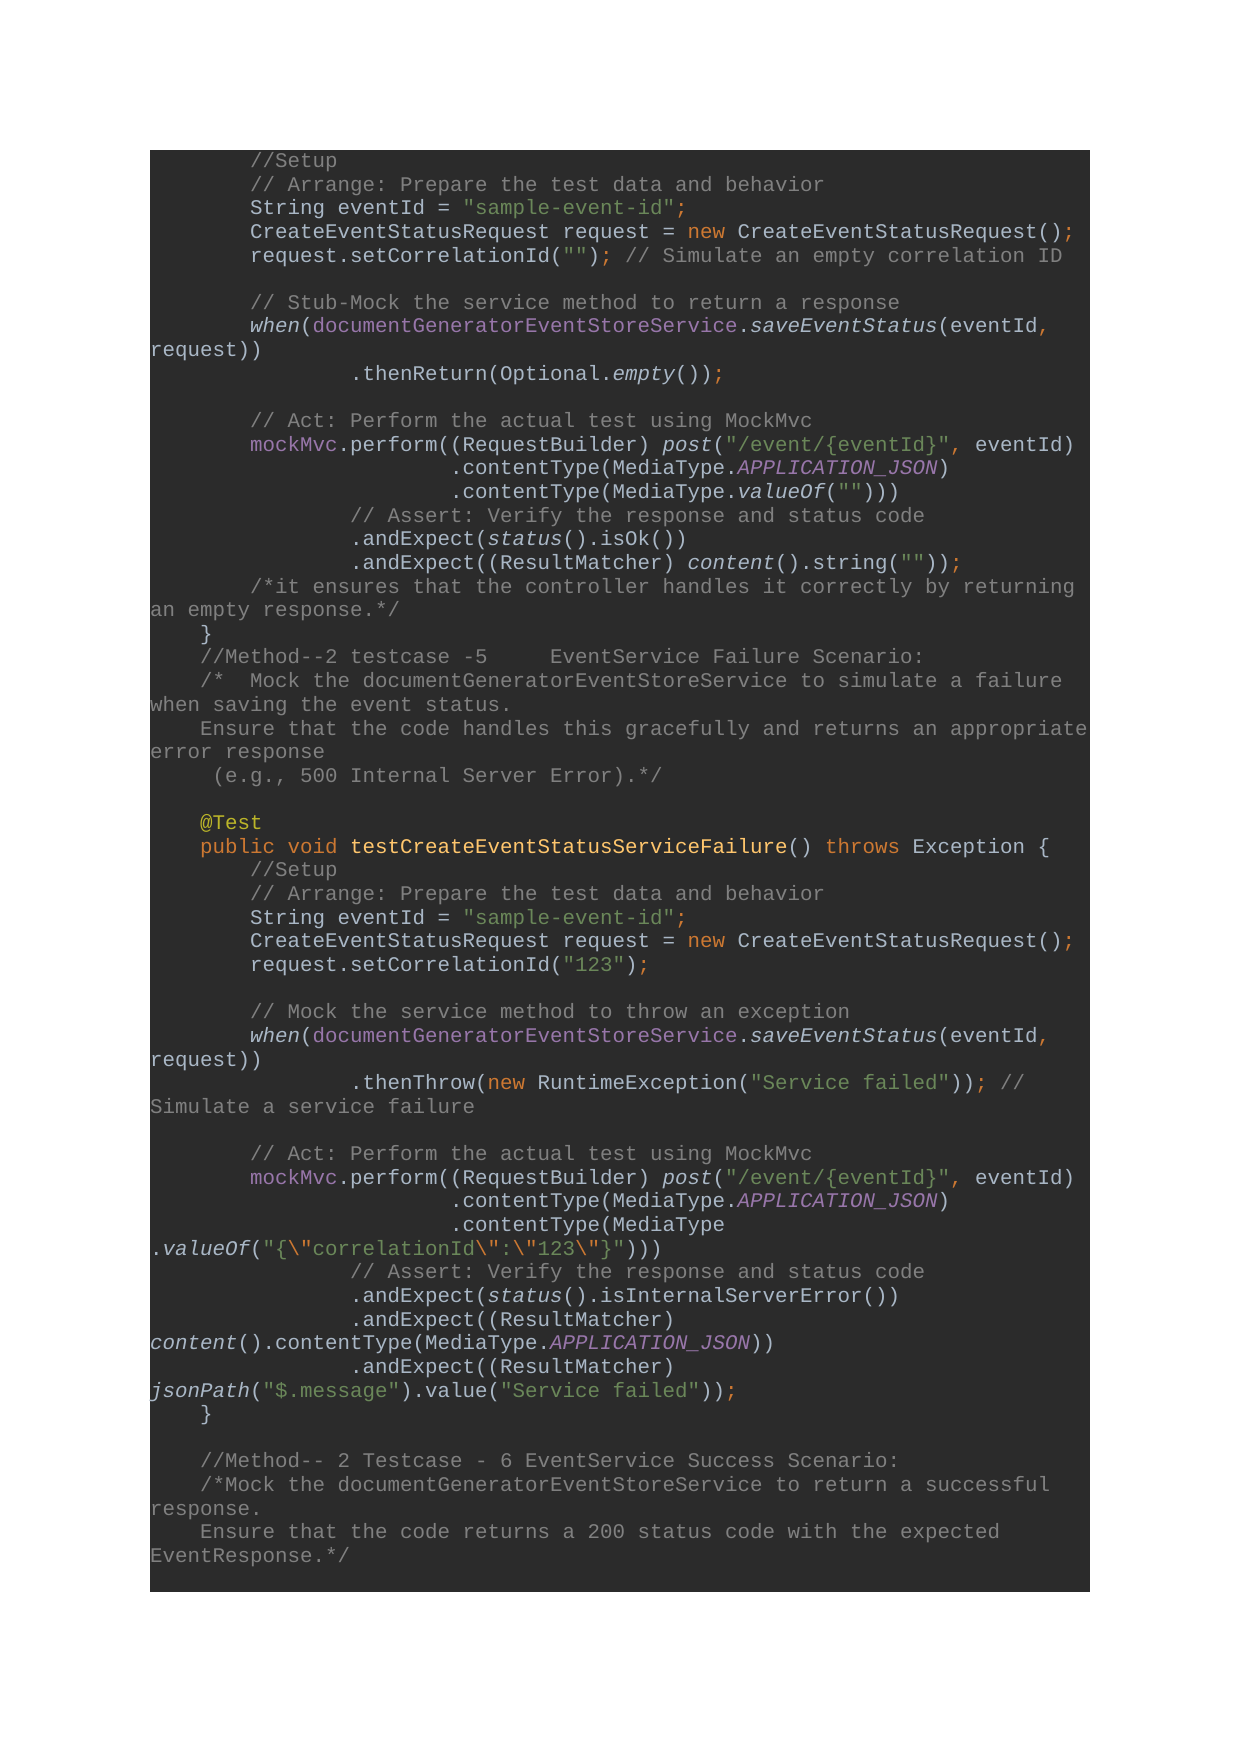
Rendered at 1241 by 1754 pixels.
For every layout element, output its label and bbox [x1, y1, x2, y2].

text [150, 150, 1090, 1592]
